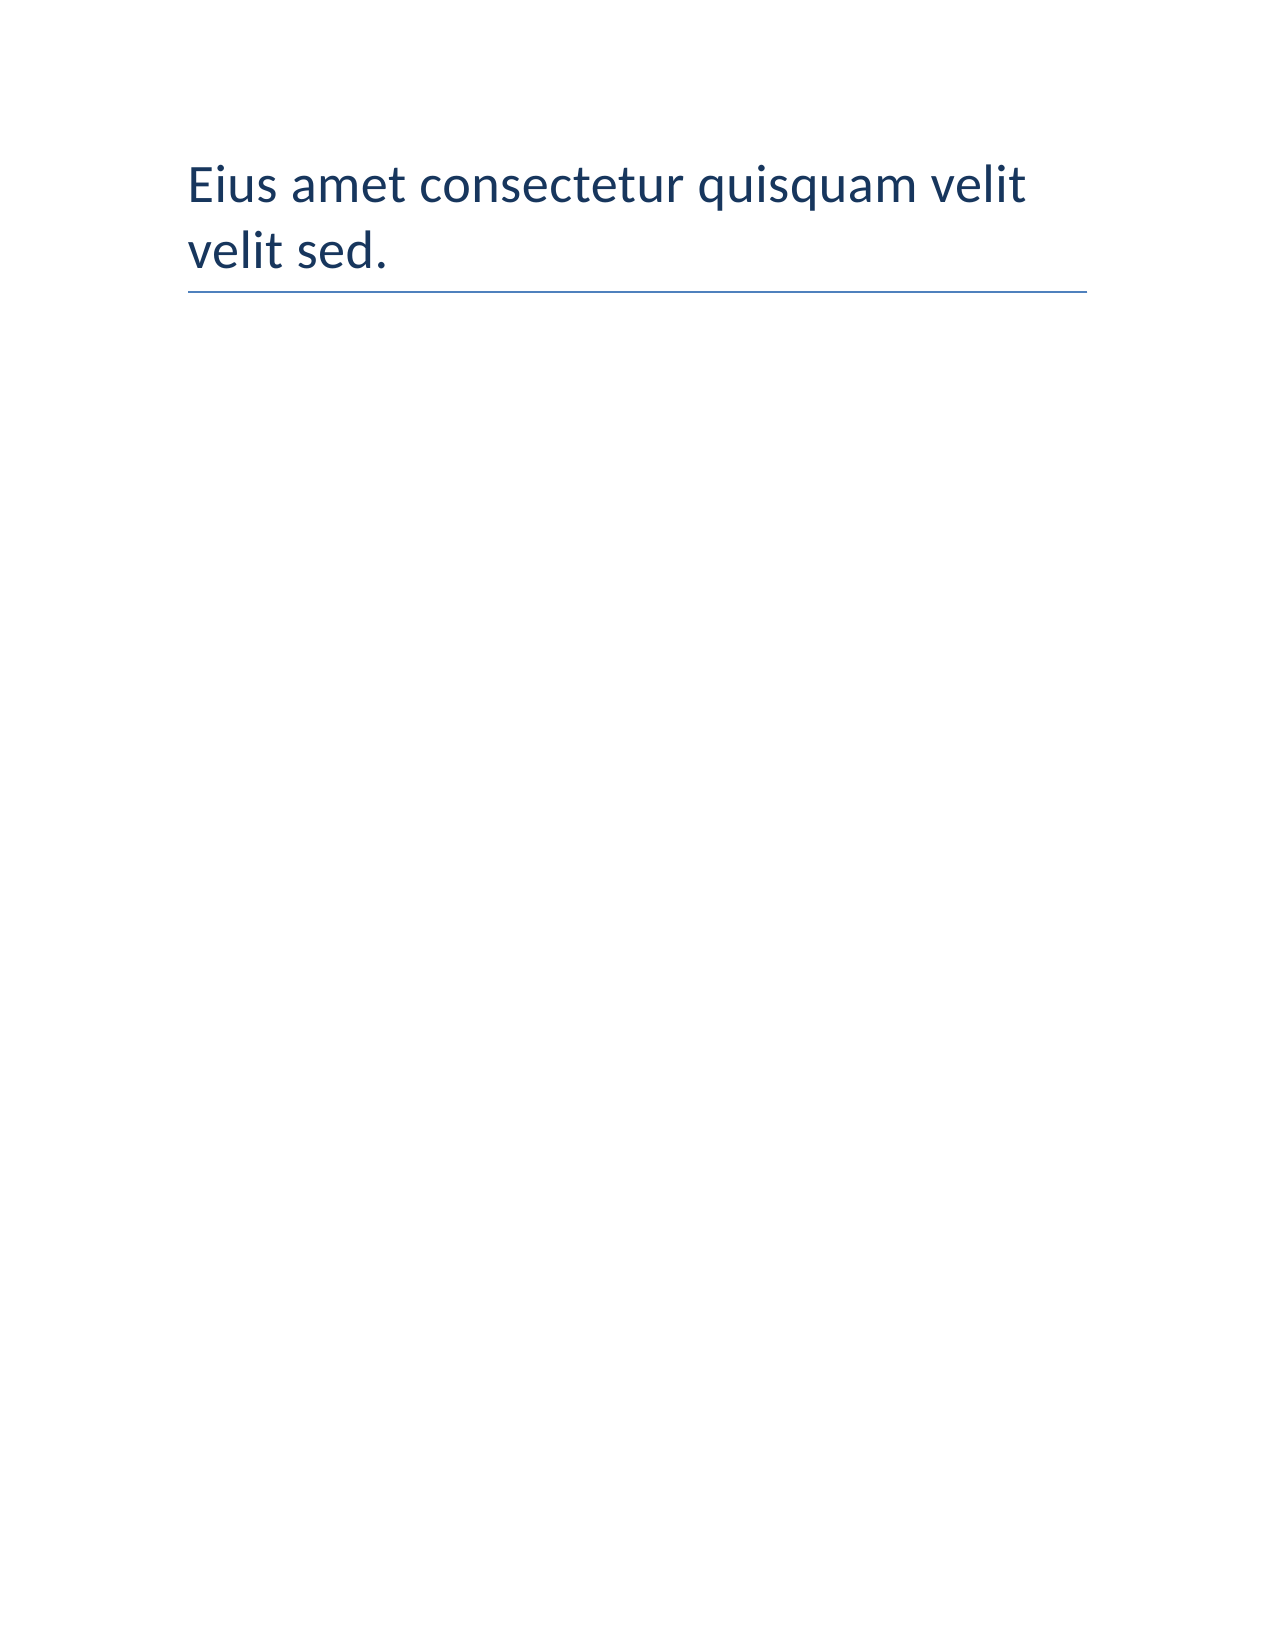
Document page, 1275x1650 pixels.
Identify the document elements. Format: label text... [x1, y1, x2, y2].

title Eius amet consectetur quisquam velit velit sed. [187, 150, 1087, 293]
